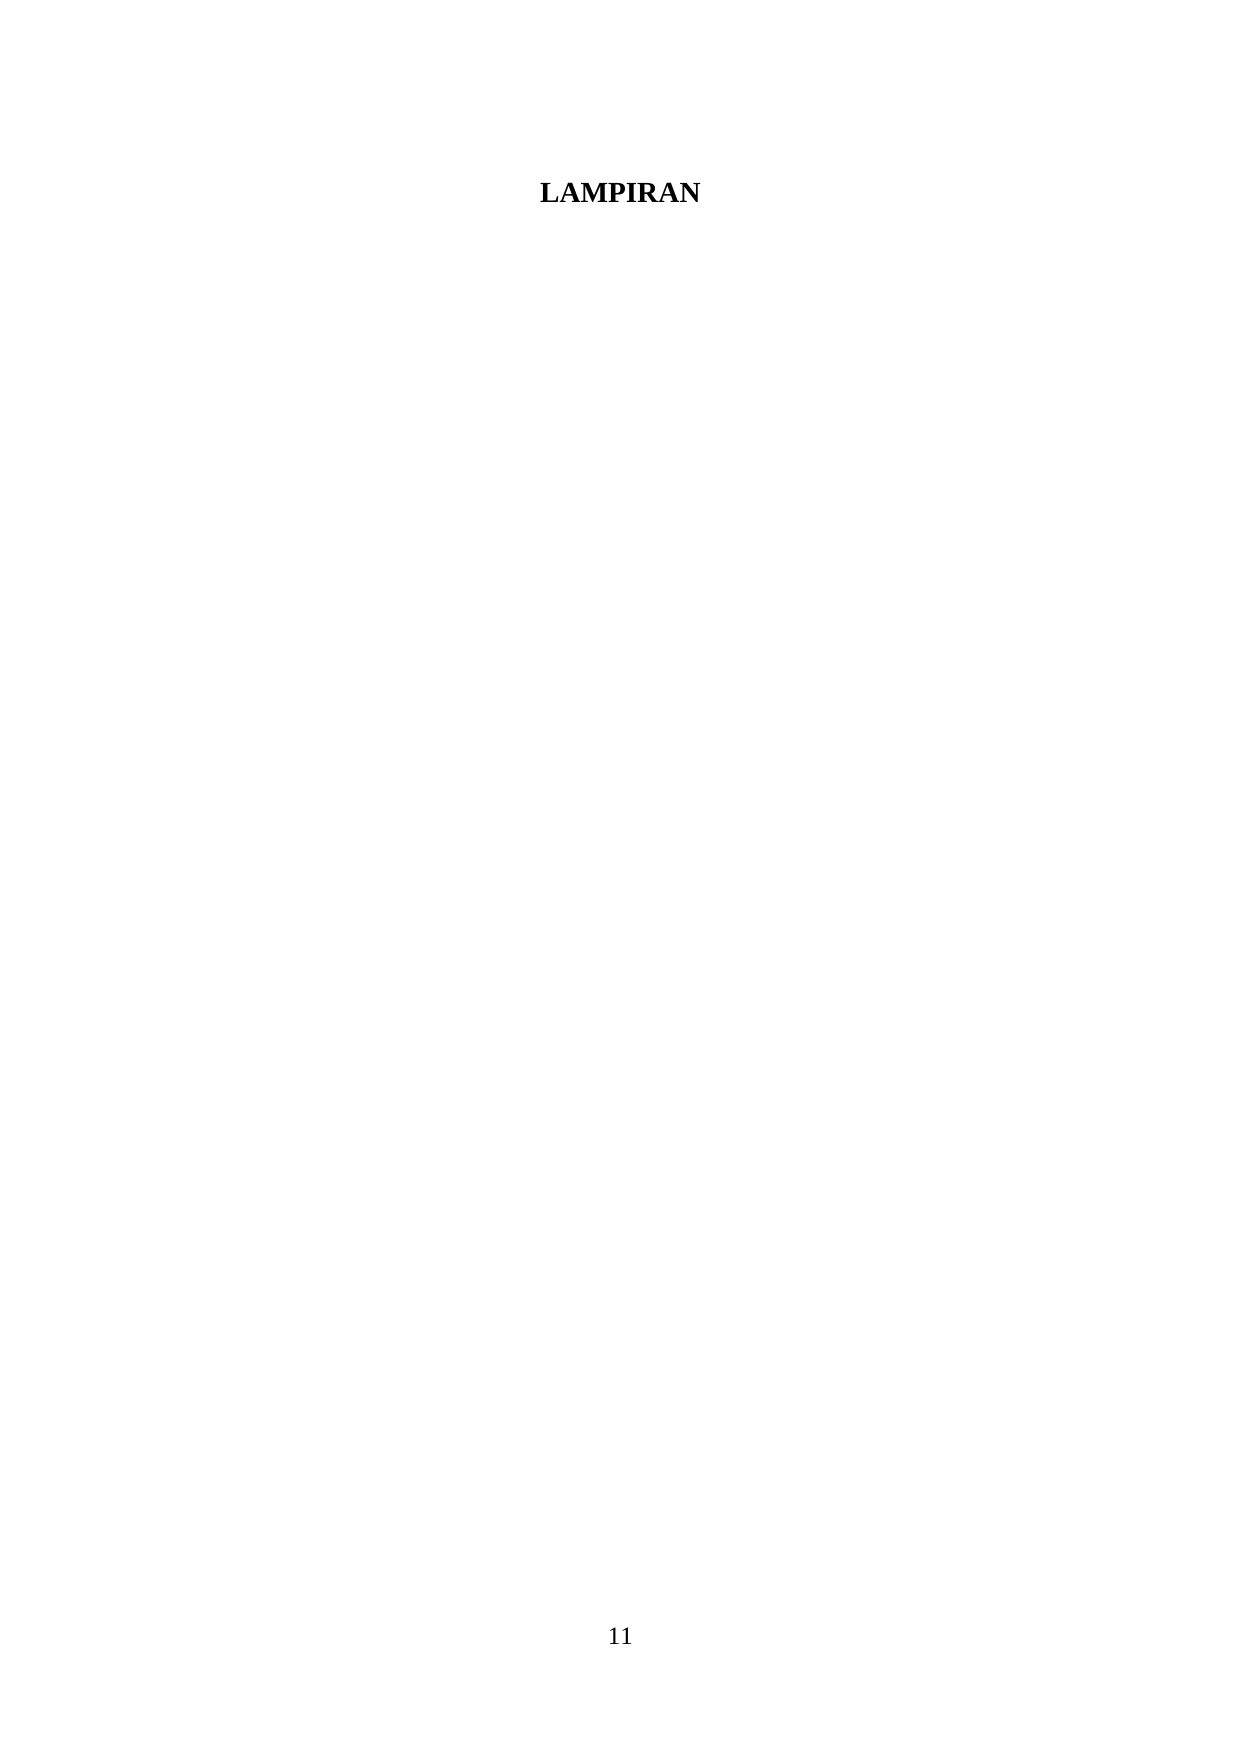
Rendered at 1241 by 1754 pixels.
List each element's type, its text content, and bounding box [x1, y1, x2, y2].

subtitle LAMPIRAN [150, 175, 1090, 208]
